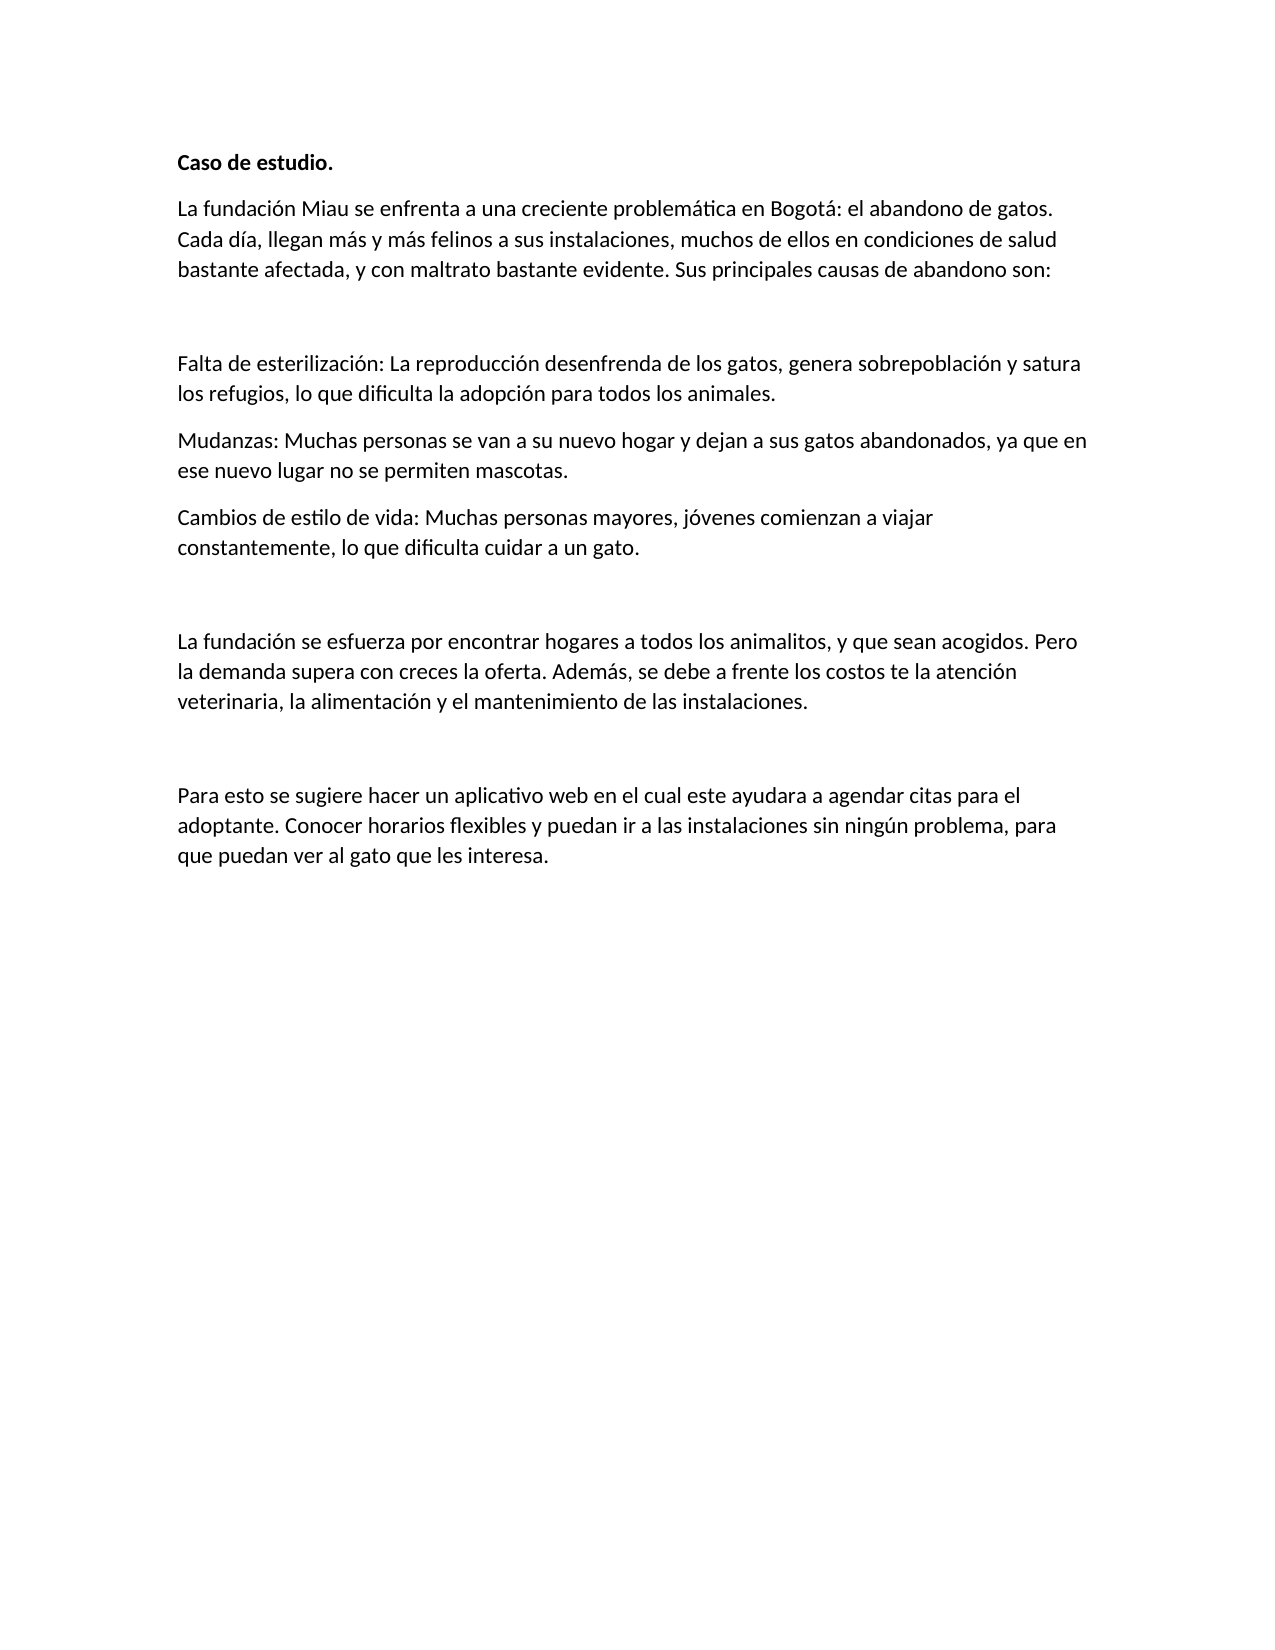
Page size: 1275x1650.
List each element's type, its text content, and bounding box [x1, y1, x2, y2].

text Para esto se sugiere hacer un aplicativo web en el cual este ayudara a agendar citas para el adoptante. Conocer horarios flexibles y puedan ir a las instalaciones sin ningún problema, para que puedan ver al gato que les interesa. [177, 781, 1098, 869]
text Caso de estudio. [177, 148, 1098, 176]
text La fundación Miau se enfrenta a una creciente problemática en Bogotá: el abandono de gatos. Cada día, llegan más y más felinos a sus instalaciones, muchos de ellos en condiciones de salud bastante afectada, y con maltrato bastante evidente. Sus principales causas de abandono son: [177, 194, 1098, 283]
text Falta de esterilización: La reproducción desenfrenda de los gatos, genera sobrepoblación y satura los refugios, lo que dificulta la adopción para todos los animales. [177, 349, 1098, 407]
text La fundación se esfuerza por encontrar hogares a todos los animalitos, y que sean acogidos. Pero la demanda supera con creces la oferta. Además, se debe a frente los costos te la atención veterinaria, la alimentación y el mantenimiento de las instalaciones. [177, 627, 1098, 715]
text Cambios de estilo de vida: Muchas personas mayores, jóvenes comienzan a viajar constantemente, lo que dificulta cuidar a un gato. [177, 503, 1098, 561]
text Mudanzas: Muchas personas se van a su nuevo hogar y dejan a sus gatos abandonados, ya que en ese nuevo lugar no se permiten mascotas. [177, 426, 1098, 484]
